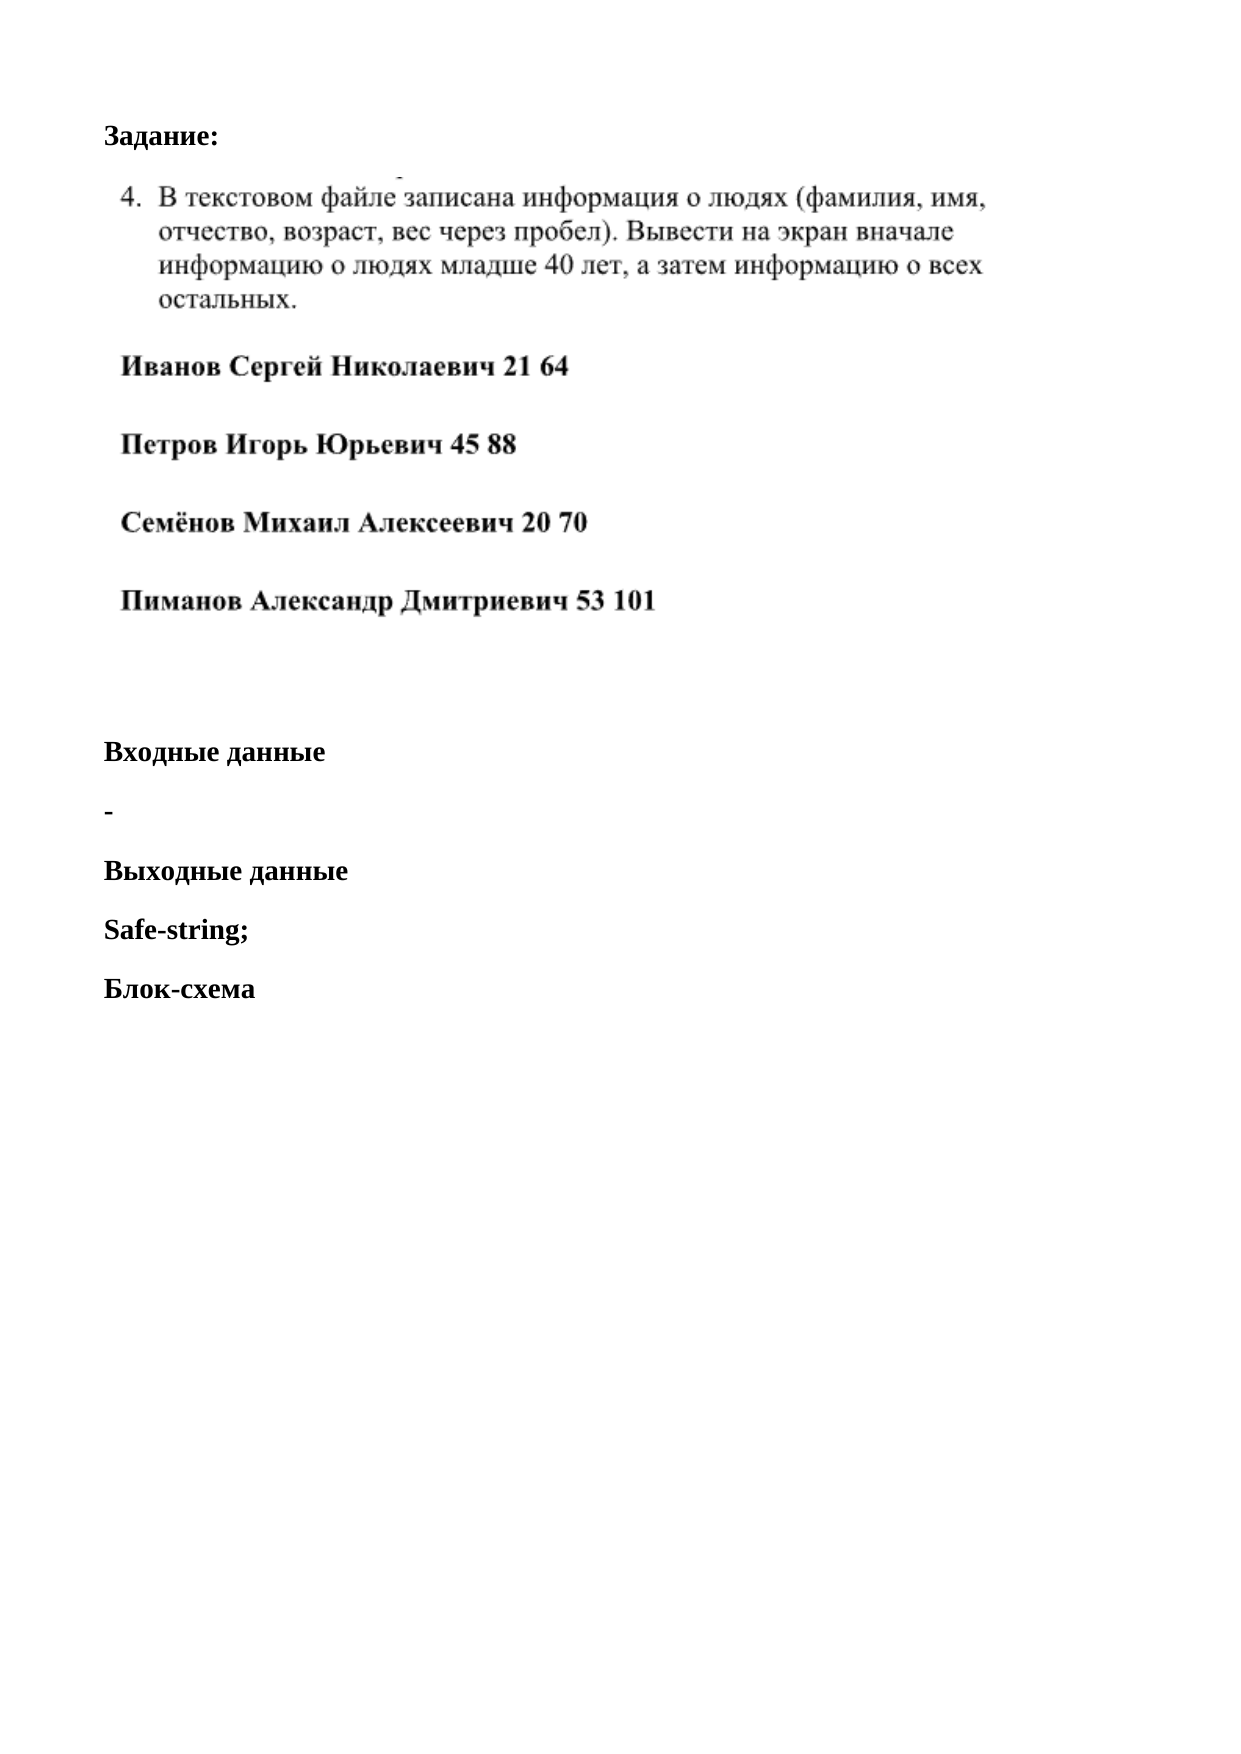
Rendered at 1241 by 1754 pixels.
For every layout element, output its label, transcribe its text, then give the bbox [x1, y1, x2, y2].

text Задание: [103, 118, 1152, 152]
text - [103, 793, 1152, 827]
text Входные данные [103, 734, 1152, 767]
text Выходные данные [103, 853, 1152, 886]
picture [103, 177, 1037, 650]
text Safe-string; [103, 912, 1152, 946]
text Блок-схема [103, 971, 1152, 1005]
